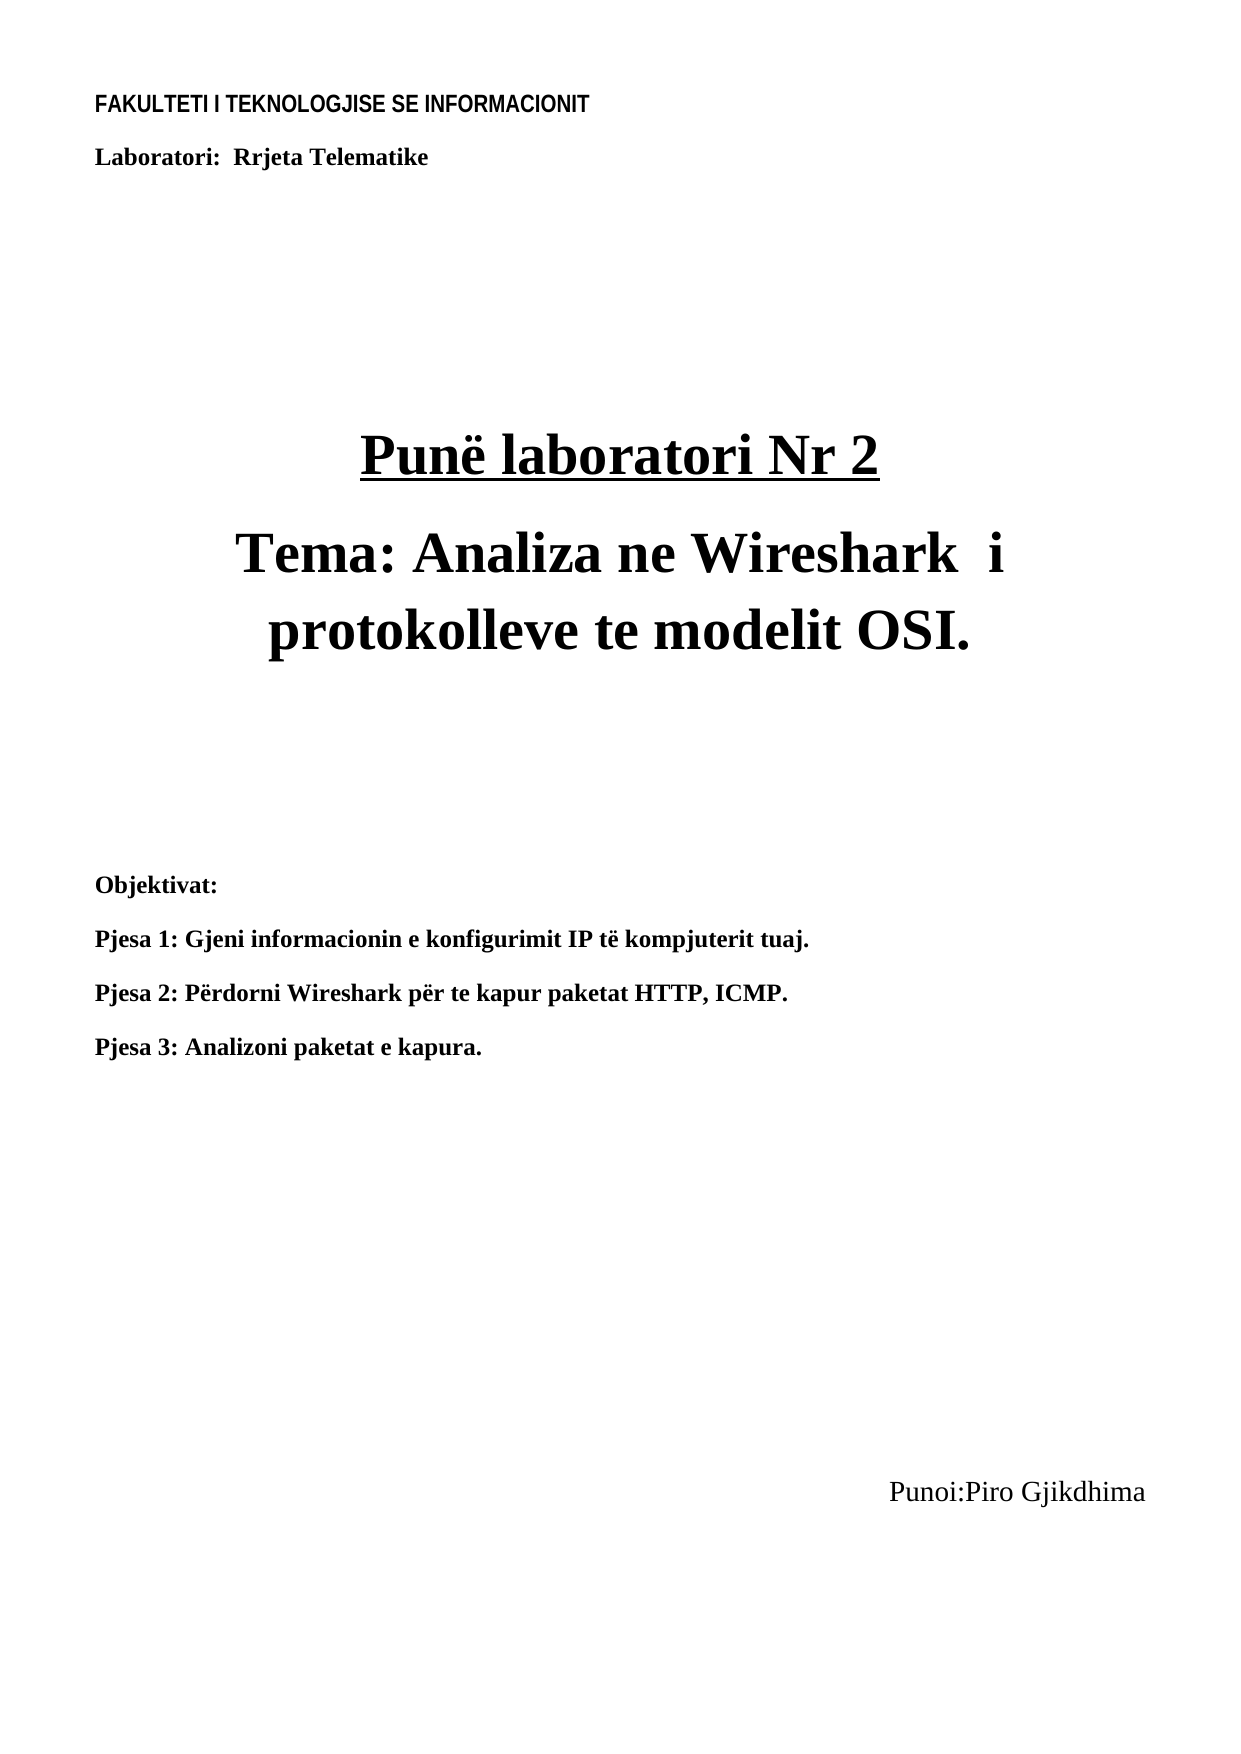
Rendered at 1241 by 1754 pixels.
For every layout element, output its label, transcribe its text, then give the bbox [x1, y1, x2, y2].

text Punë laboratori Nr 2 [94, 419, 1146, 487]
text Pjesa 2: Përdorni Wireshark për te kapur paketat HTTP, ICMP. [94, 978, 1146, 1007]
text Laboratori: Rrjeta Telematike [94, 142, 1146, 171]
text Pjesa 3: Analizoni paketat e kapura. [94, 1032, 1146, 1061]
text Punoi:Piro Gjikdhima [94, 1474, 1146, 1508]
text Tema: Analiza ne Wireshark i protokolleve te modelit OSI. [94, 517, 1146, 662]
text Objektivat: [94, 871, 1146, 899]
text FAKULTETI I TEKNOLOGJISE SE INFORMACIONIT [94, 89, 1146, 117]
text Pjesa 1: Gjeni informacionin e konfigurimit IP të kompjuterit tuaj. [94, 924, 1146, 953]
